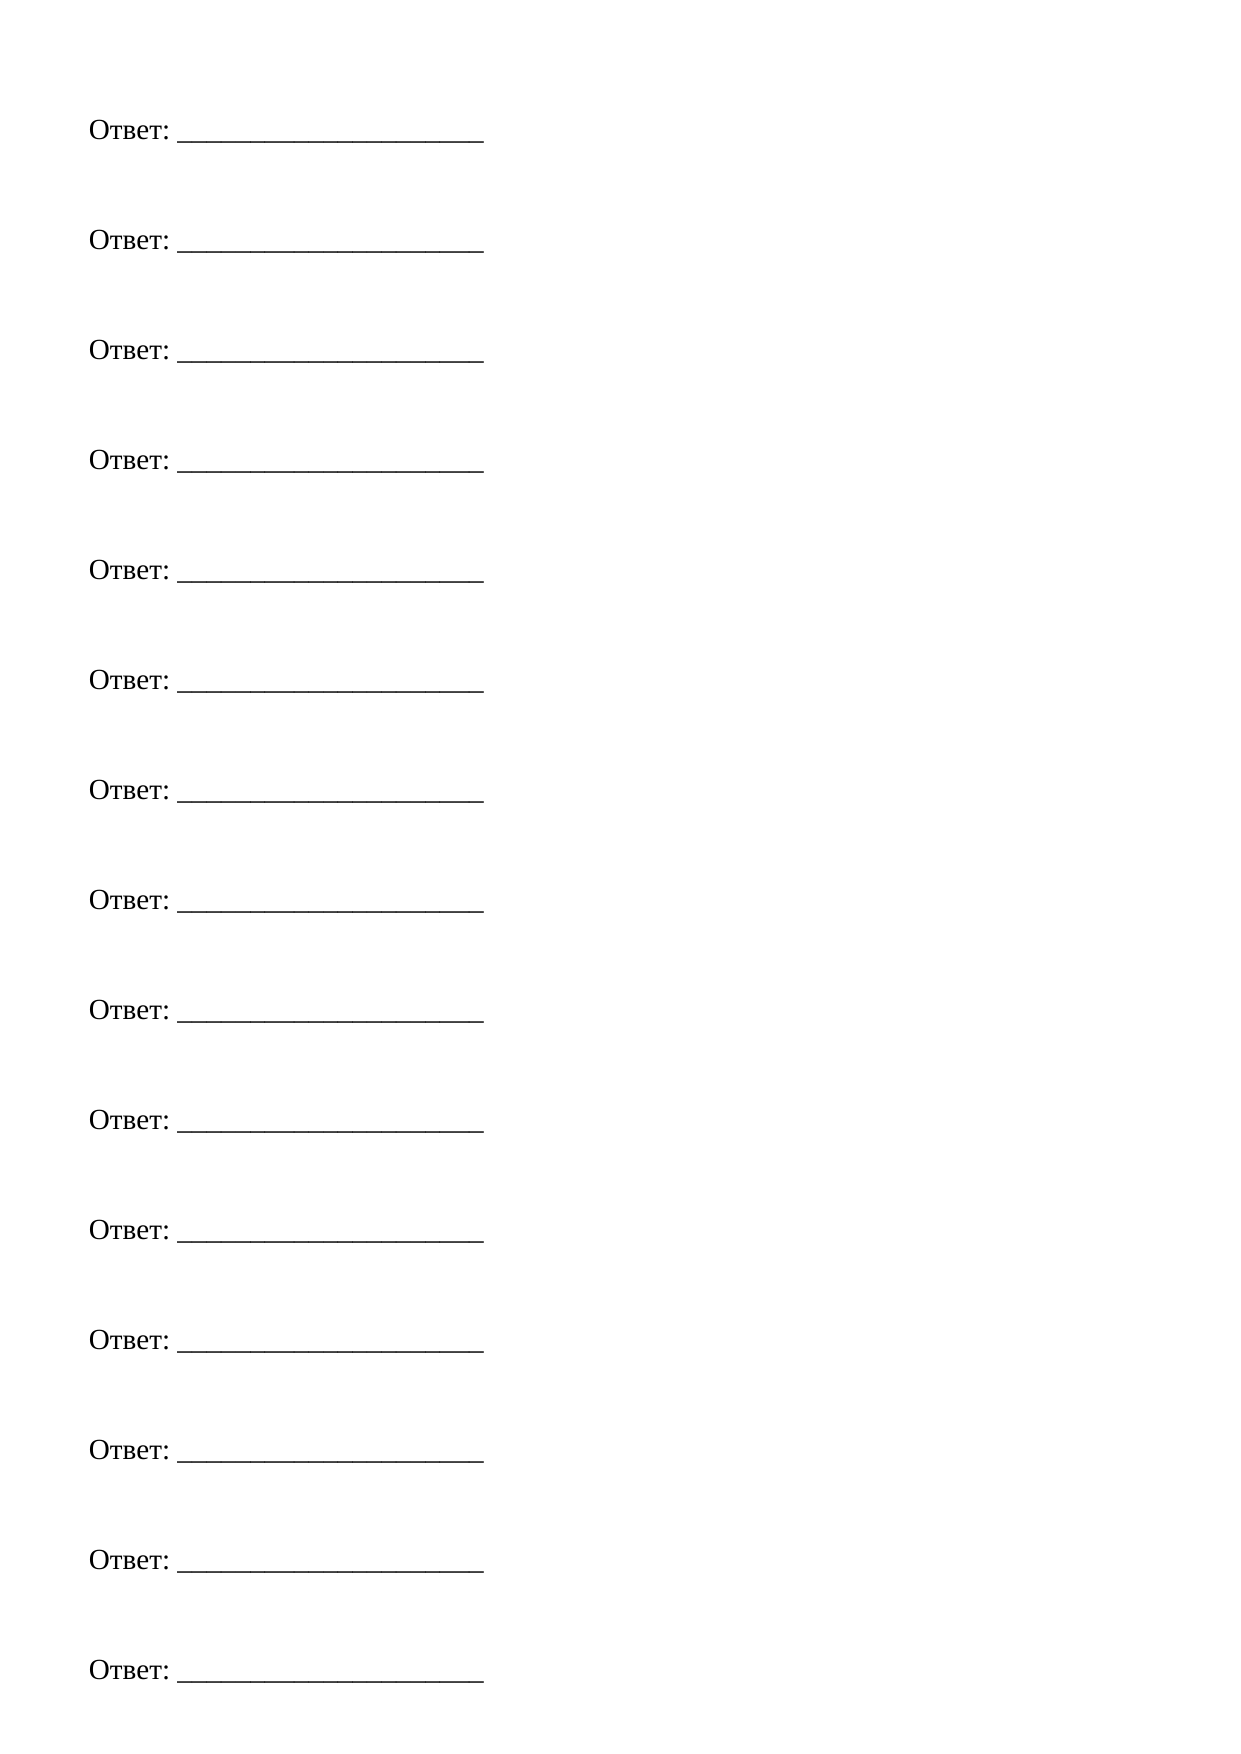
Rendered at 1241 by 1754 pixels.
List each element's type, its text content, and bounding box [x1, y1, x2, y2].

text Ответ: _____________________ [89, 222, 1175, 256]
text Ответ: _____________________ [89, 662, 1175, 696]
text Ответ: _____________________ [89, 772, 1175, 806]
text Ответ: _____________________ [89, 332, 1175, 366]
text Ответ: _____________________ [89, 442, 1175, 476]
text Ответ: _____________________ [89, 1102, 1175, 1136]
text Ответ: _____________________ [89, 1322, 1175, 1356]
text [89, 1542, 1175, 1576]
text Ответ: _____________________ [89, 552, 1175, 586]
text Ответ: _____________________ [89, 992, 1175, 1026]
text Ответ: _____________________ [89, 1432, 1175, 1466]
text Ответ: _____________________ [89, 112, 1175, 146]
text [89, 1652, 1175, 1686]
text Ответ: _____________________ [89, 882, 1175, 916]
text Ответ: _____________________ [89, 1212, 1175, 1246]
